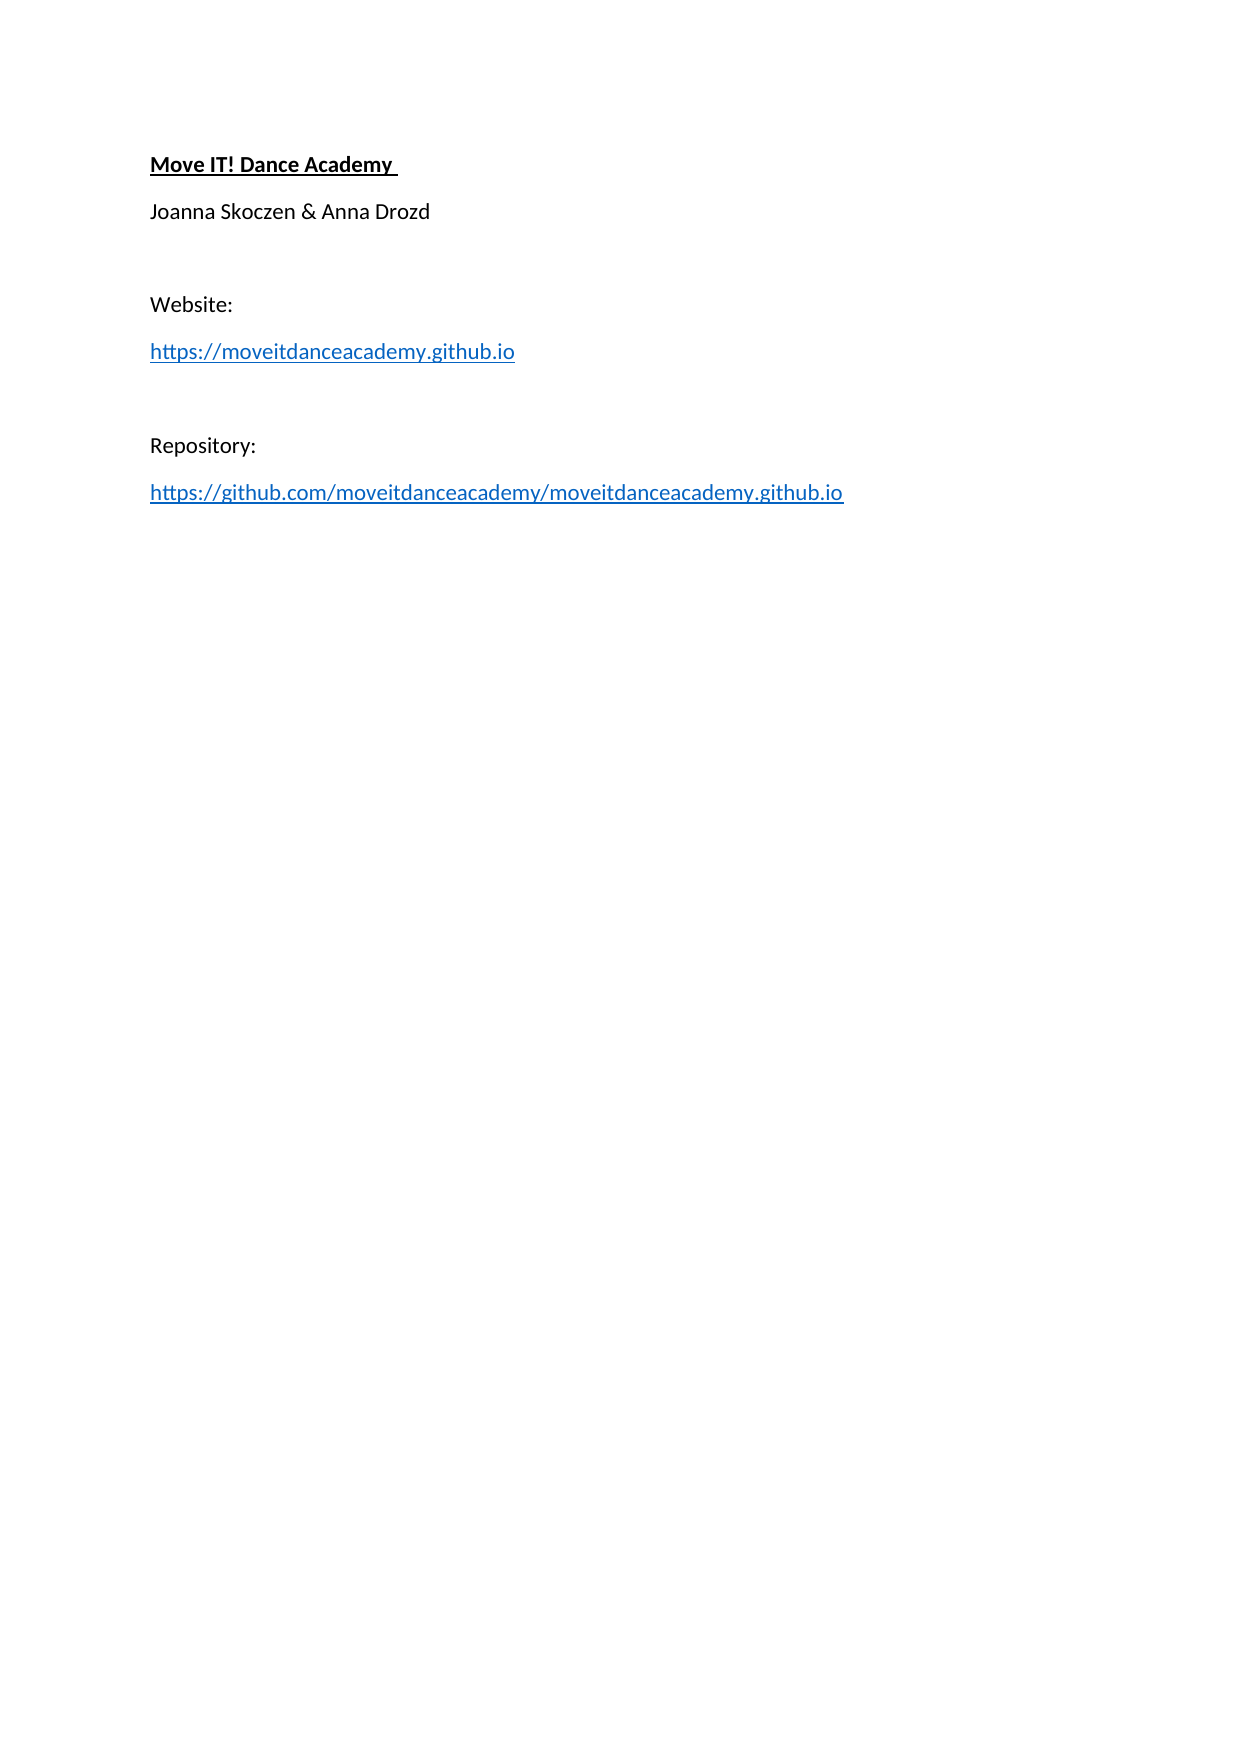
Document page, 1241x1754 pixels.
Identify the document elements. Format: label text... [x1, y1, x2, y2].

text https://github.com/moveitdanceacademy/moveitdanceacademy.github.io [150, 478, 1090, 506]
text Move IT! Dance Academy [150, 150, 1090, 178]
text Repository: [150, 431, 1090, 459]
text Joanna Skoczen & Anna Drozd [150, 197, 1090, 225]
text https://moveitdanceacademy.github.io [150, 337, 1090, 366]
text Website: [150, 291, 1090, 319]
